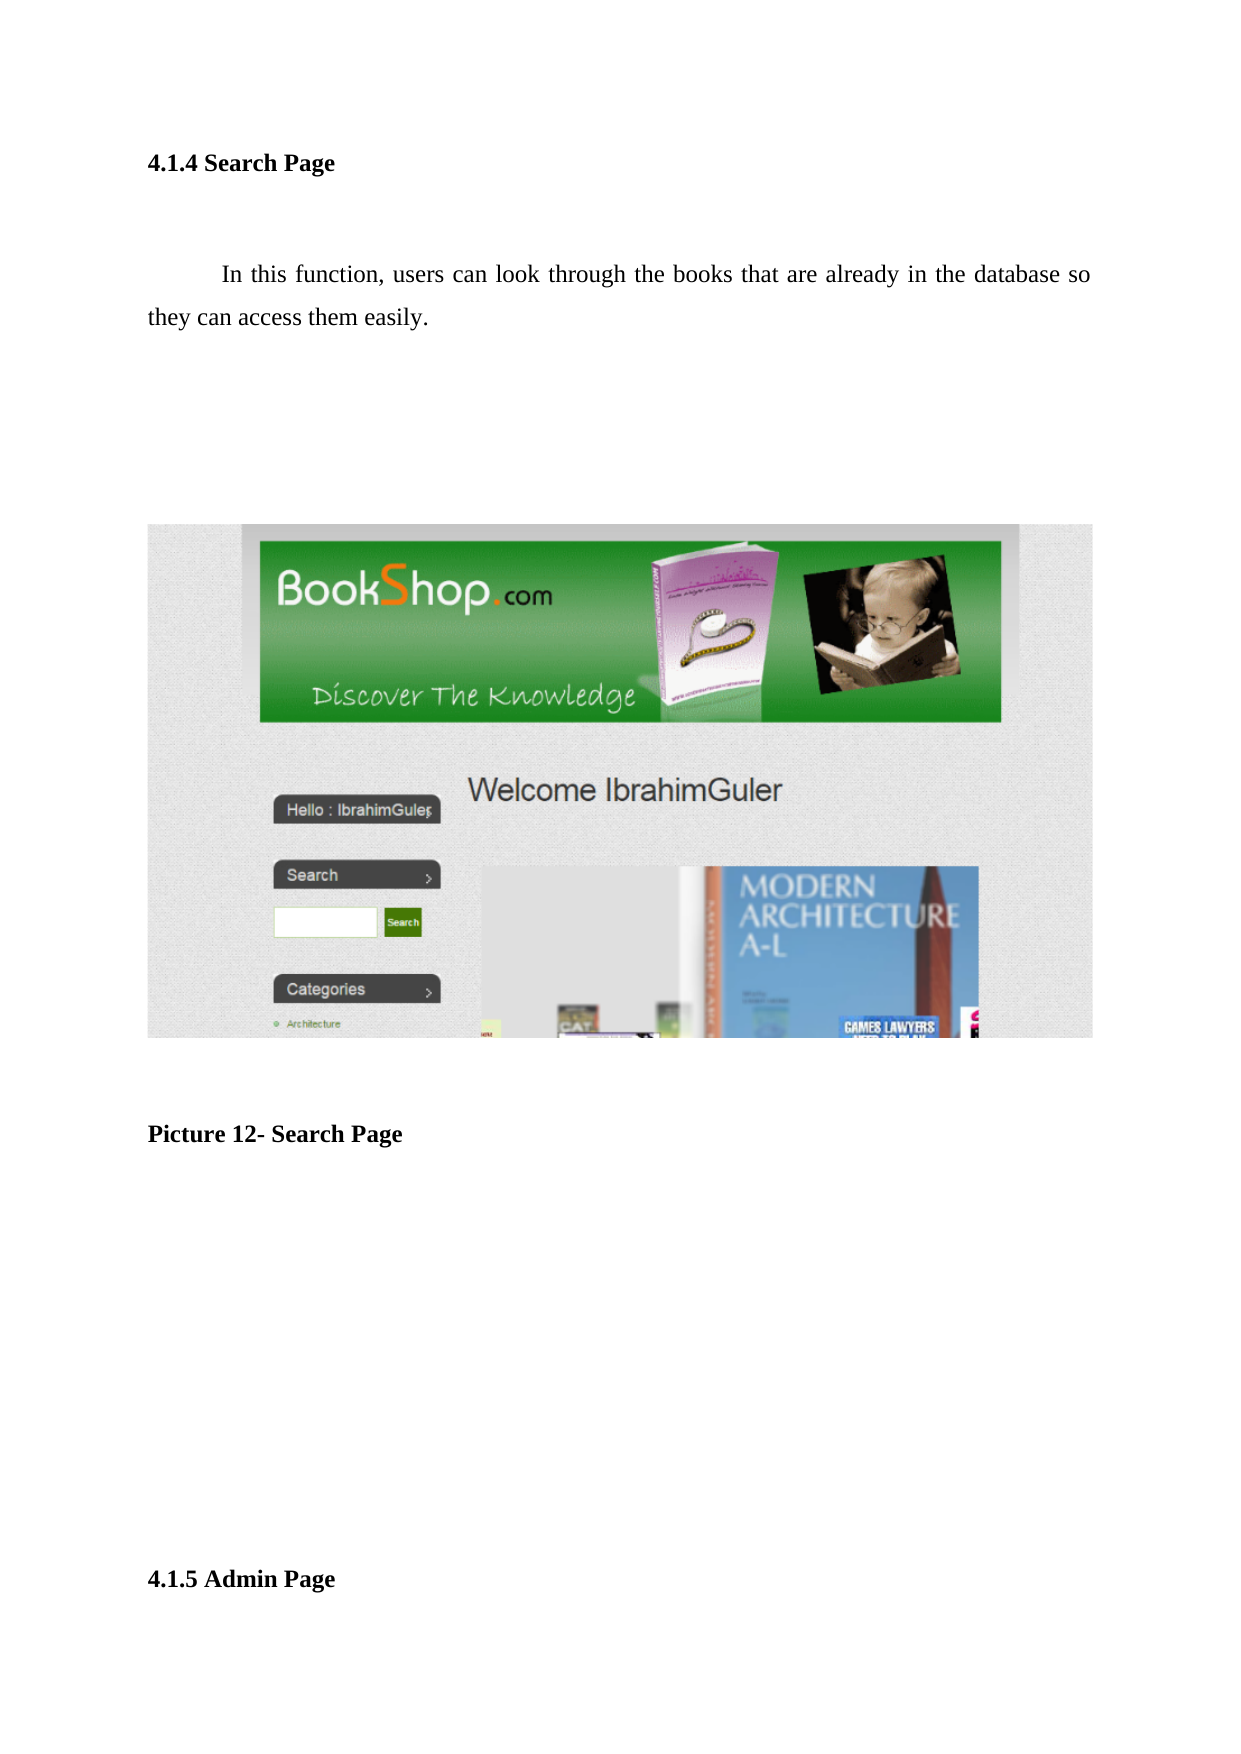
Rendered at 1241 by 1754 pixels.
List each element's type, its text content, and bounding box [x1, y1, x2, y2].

text 4.1.5 Admin Page [148, 1564, 1093, 1592]
text Picture 12- Search Page [148, 1119, 1093, 1148]
text 4.1.4 Search Page [148, 148, 1093, 176]
text In this function, users can look through the books that are already in the database so they can access them easily. [148, 259, 1093, 331]
